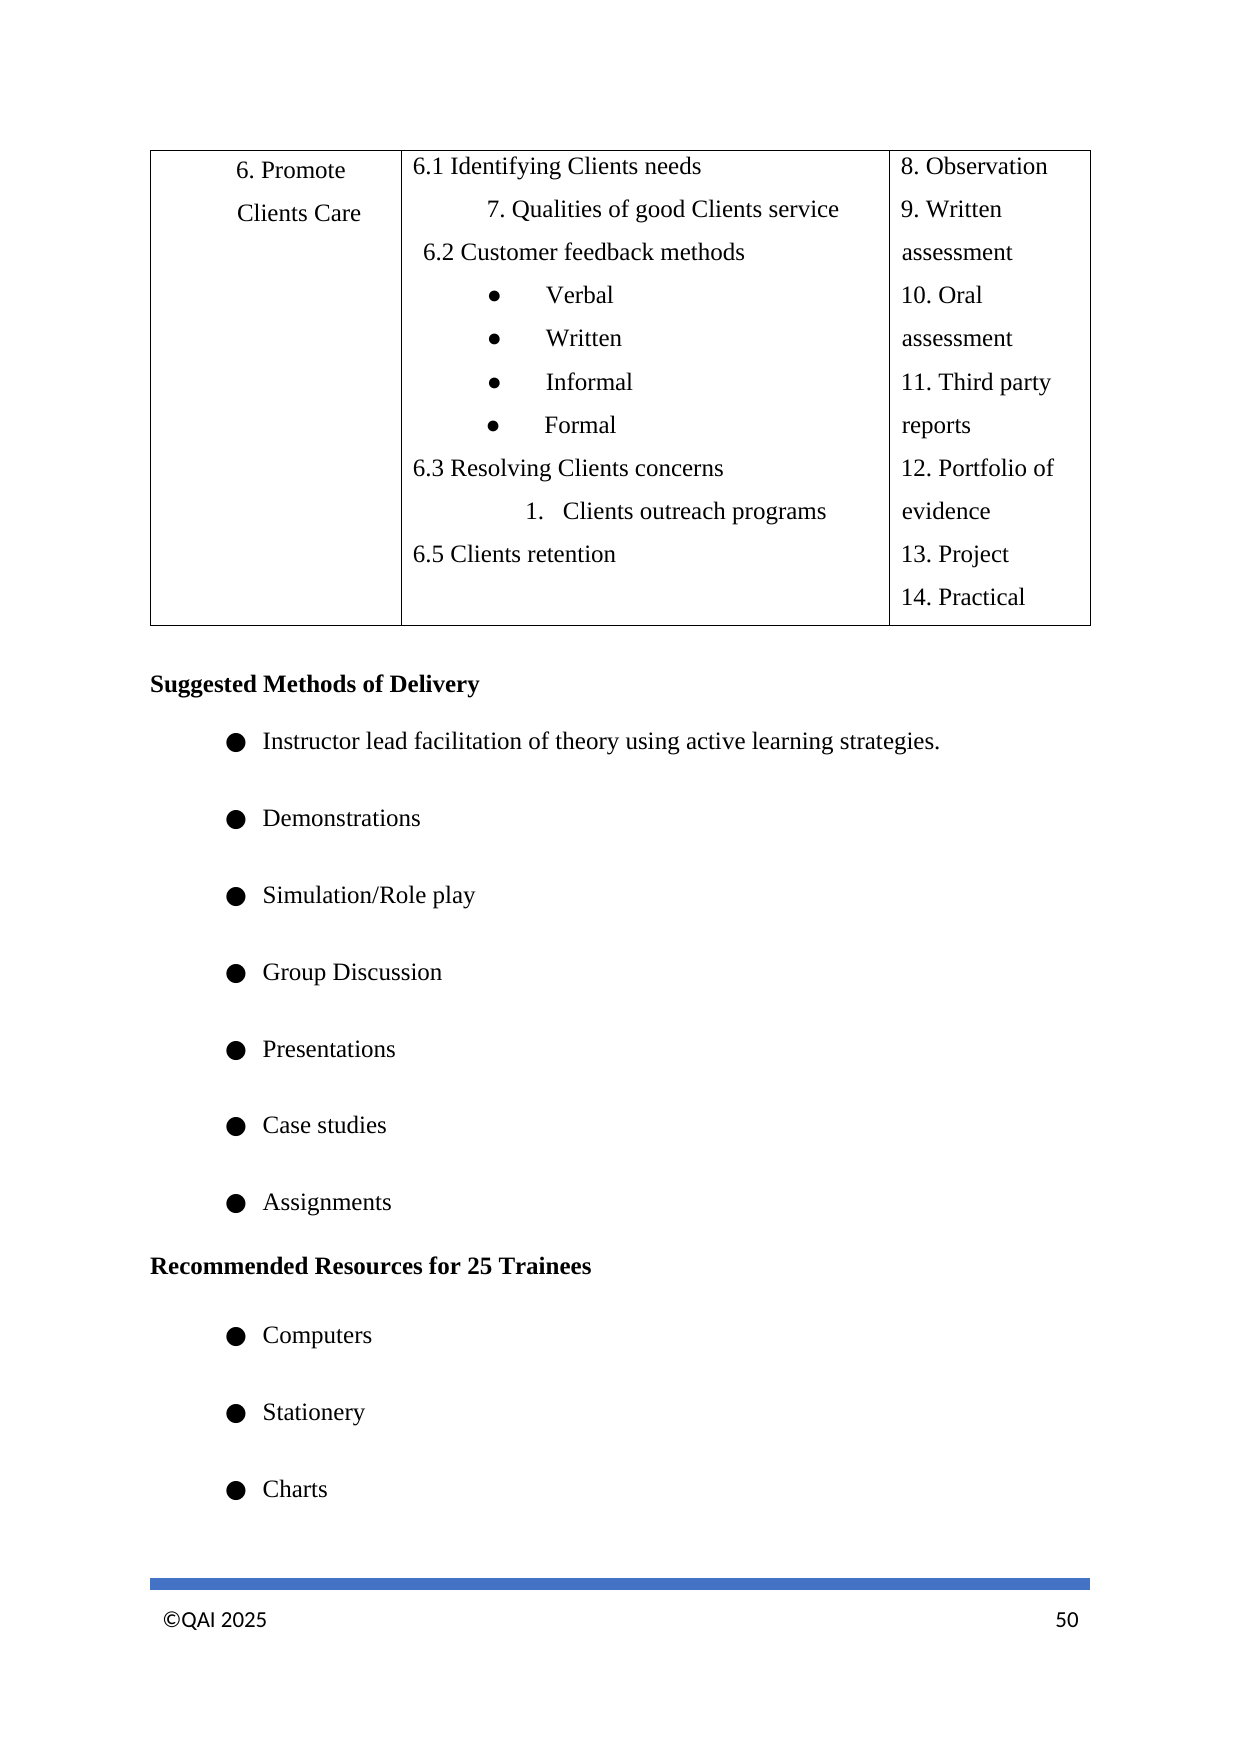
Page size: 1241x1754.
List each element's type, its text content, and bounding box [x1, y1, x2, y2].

list Demonstrations [225, 789, 1090, 841]
list Presentations [225, 1020, 1090, 1071]
list Simulation/Role play [225, 866, 1090, 918]
list Computers [225, 1306, 1090, 1358]
list Charts [225, 1460, 1090, 1511]
text Recommended Resources for 25 Trainees [150, 1251, 1052, 1279]
table_cell Promote Clients Care [151, 151, 401, 625]
list Case studies [225, 1097, 1090, 1148]
text Suggested Methods of Delivery [150, 669, 1052, 698]
table_cell 6.1 Identifying Clients needs Qualities of good Clients service 6.2 Customer feedback methods ● Verbal ● Written ● Informal ● Formal 6.3 Resolving Clients concerns Clients outreach programs 6.5 Clients retention [402, 151, 889, 625]
list Group Discussion [225, 943, 1090, 994]
list Stationery [225, 1383, 1090, 1434]
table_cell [890, 151, 1090, 625]
list Instructor lead facilitation of theory using active learning strategies. [225, 713, 1090, 764]
list Assignments [225, 1174, 1090, 1225]
